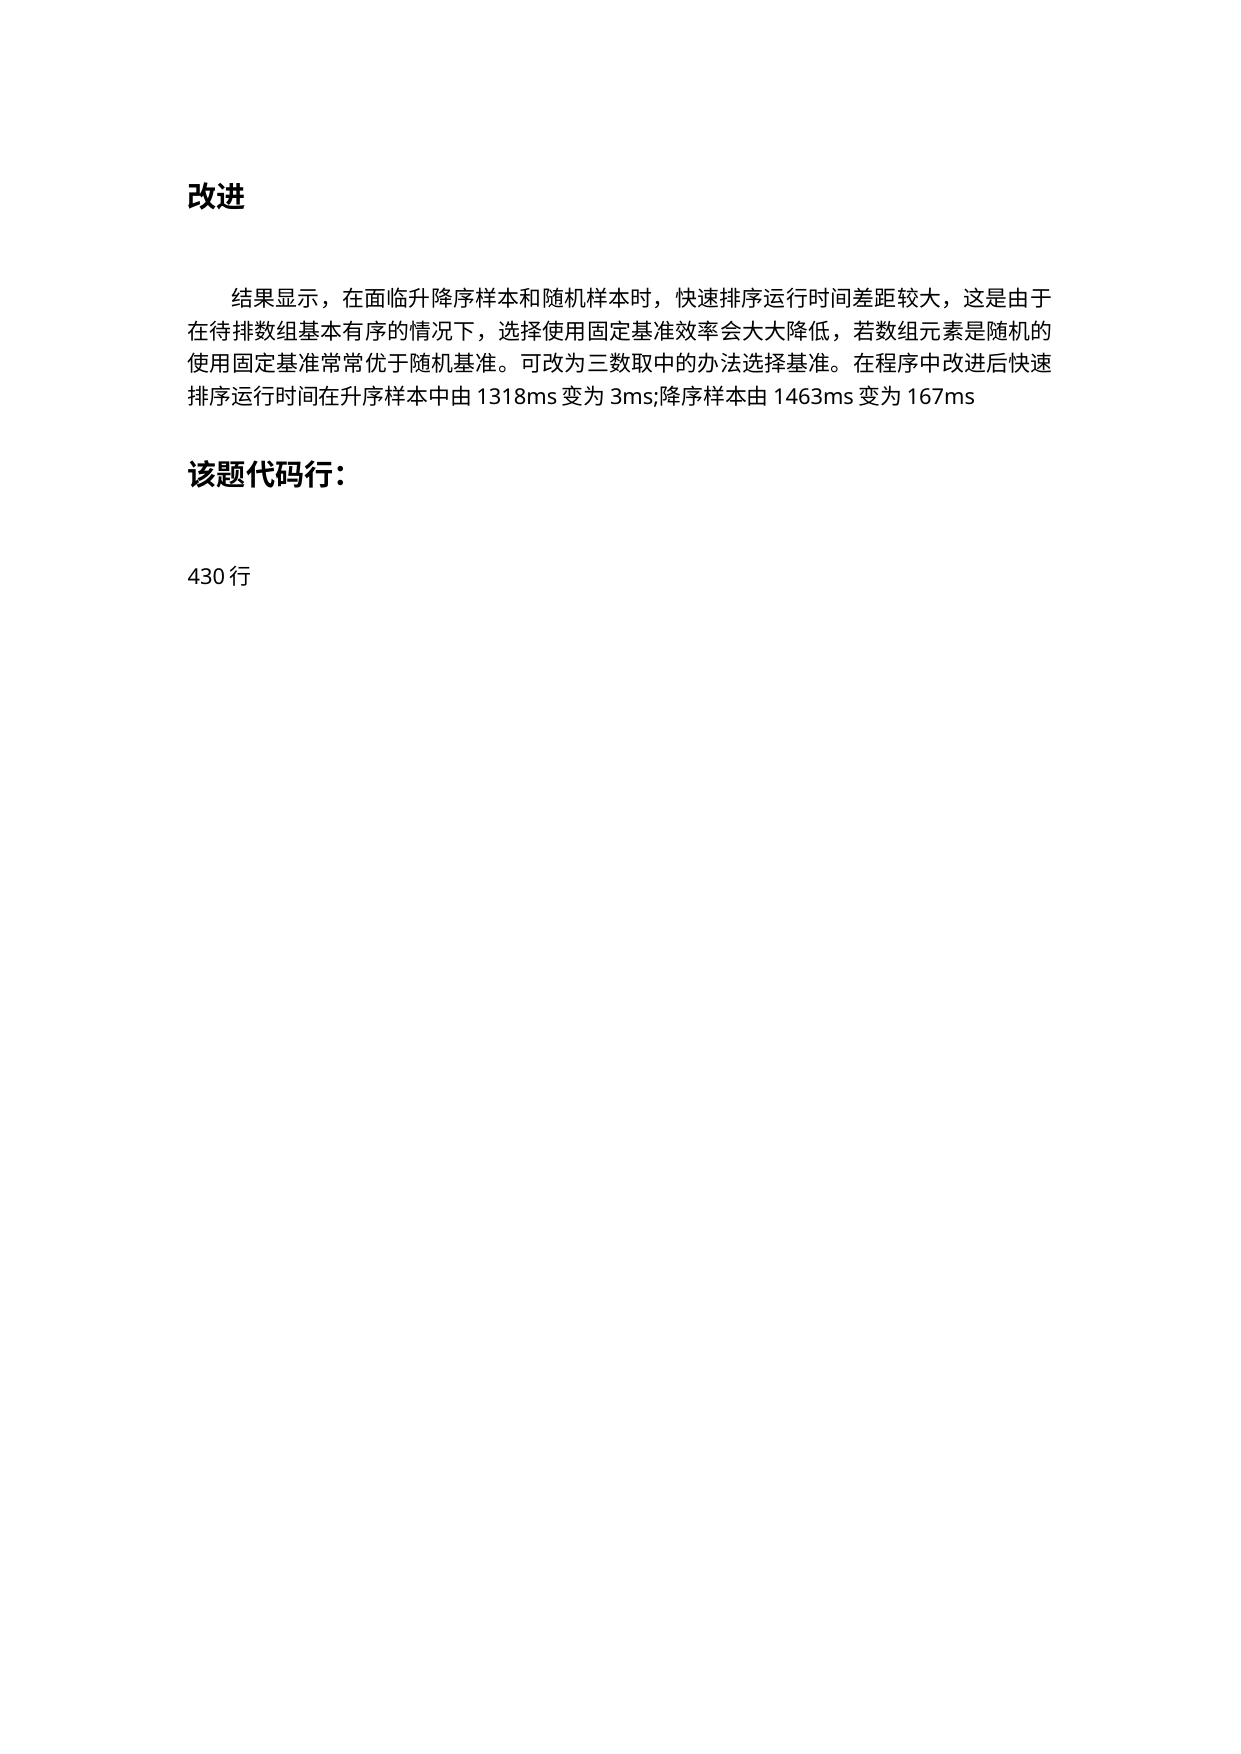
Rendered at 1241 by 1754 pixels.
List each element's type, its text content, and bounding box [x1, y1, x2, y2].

subtitle 改进 [187, 162, 1053, 227]
subtitle 该题代码行： [187, 440, 1053, 505]
text 结果显示，在面临升降序样本和随机样本时，快速排序运行时间差距较大，这是由于在待排数组基本有序的情况下，选择使用固定基准效率会大大降低，若数组元素是随机的，使用固定基准常常优于随机基准。可改为三数取中的办法选择基准。在程序中改进后快速排序运行时间在升序样本中由1318ms变为3ms;降序样本由1463ms变为167ms [187, 281, 1053, 411]
text 430行 [187, 559, 1053, 591]
